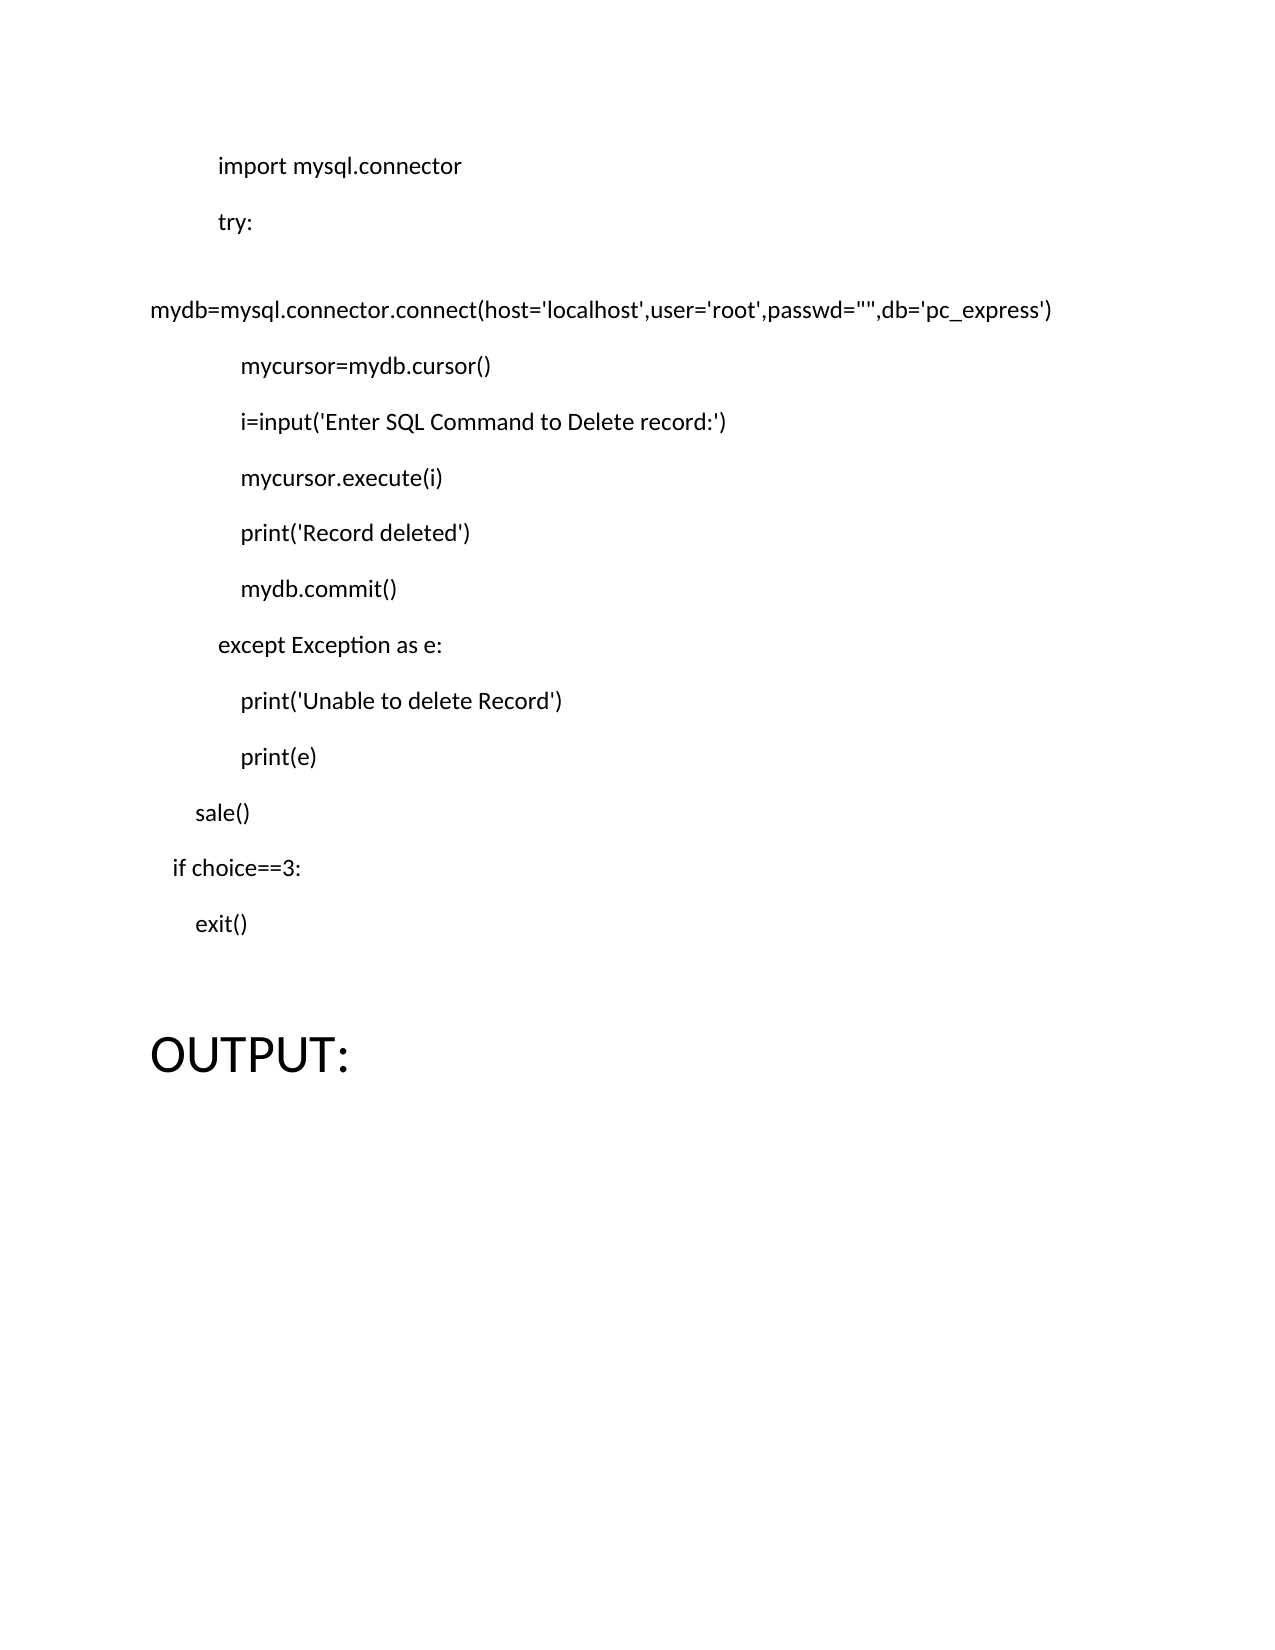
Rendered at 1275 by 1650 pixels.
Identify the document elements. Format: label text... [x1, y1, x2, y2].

text OUTPUT: [150, 1020, 1125, 1086]
text mycursor.execute(i) [150, 462, 1125, 492]
text mydb=mysql.connector.connect(host='localhost',user='root',passwd="",db='pc_express') [150, 262, 1125, 325]
text mydb.commit() [150, 573, 1125, 604]
text except Exception as e: [150, 629, 1125, 660]
text i=input('Enter SQL Command to Delete record:') [150, 406, 1125, 436]
text if choice==3: [150, 852, 1125, 883]
text print('Unable to delete Record') [150, 685, 1125, 716]
text sale() [150, 797, 1125, 827]
text import mysql.connector [150, 150, 1125, 181]
text print(e) [150, 741, 1125, 771]
text try: [150, 206, 1125, 236]
text print('Record deleted') [150, 517, 1125, 548]
text exit() [150, 908, 1125, 939]
text mycursor=mydb.cursor() [150, 350, 1125, 381]
